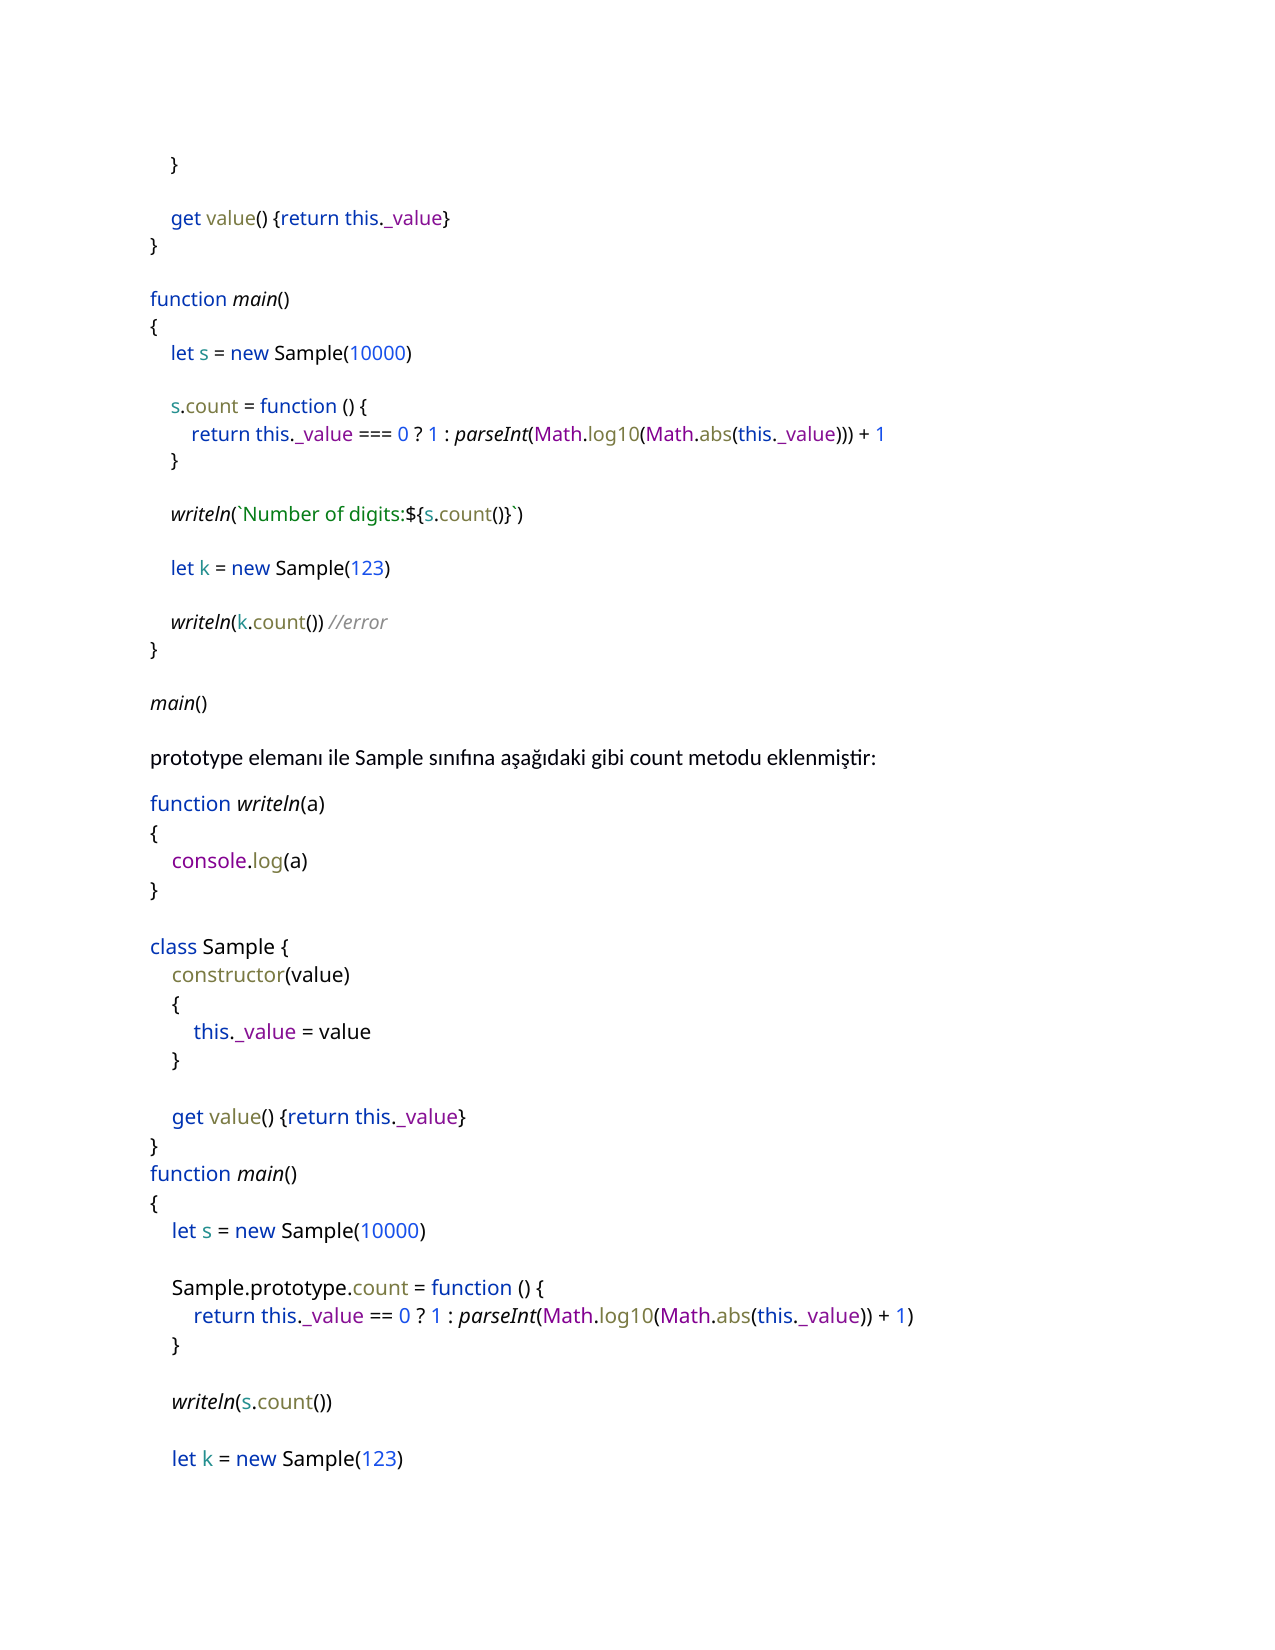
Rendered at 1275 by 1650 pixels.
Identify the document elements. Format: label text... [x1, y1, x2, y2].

text prototype elemanı ile Sample sınıfına aşağıdaki gibi count metodu eklenmiştir: [150, 743, 1125, 772]
